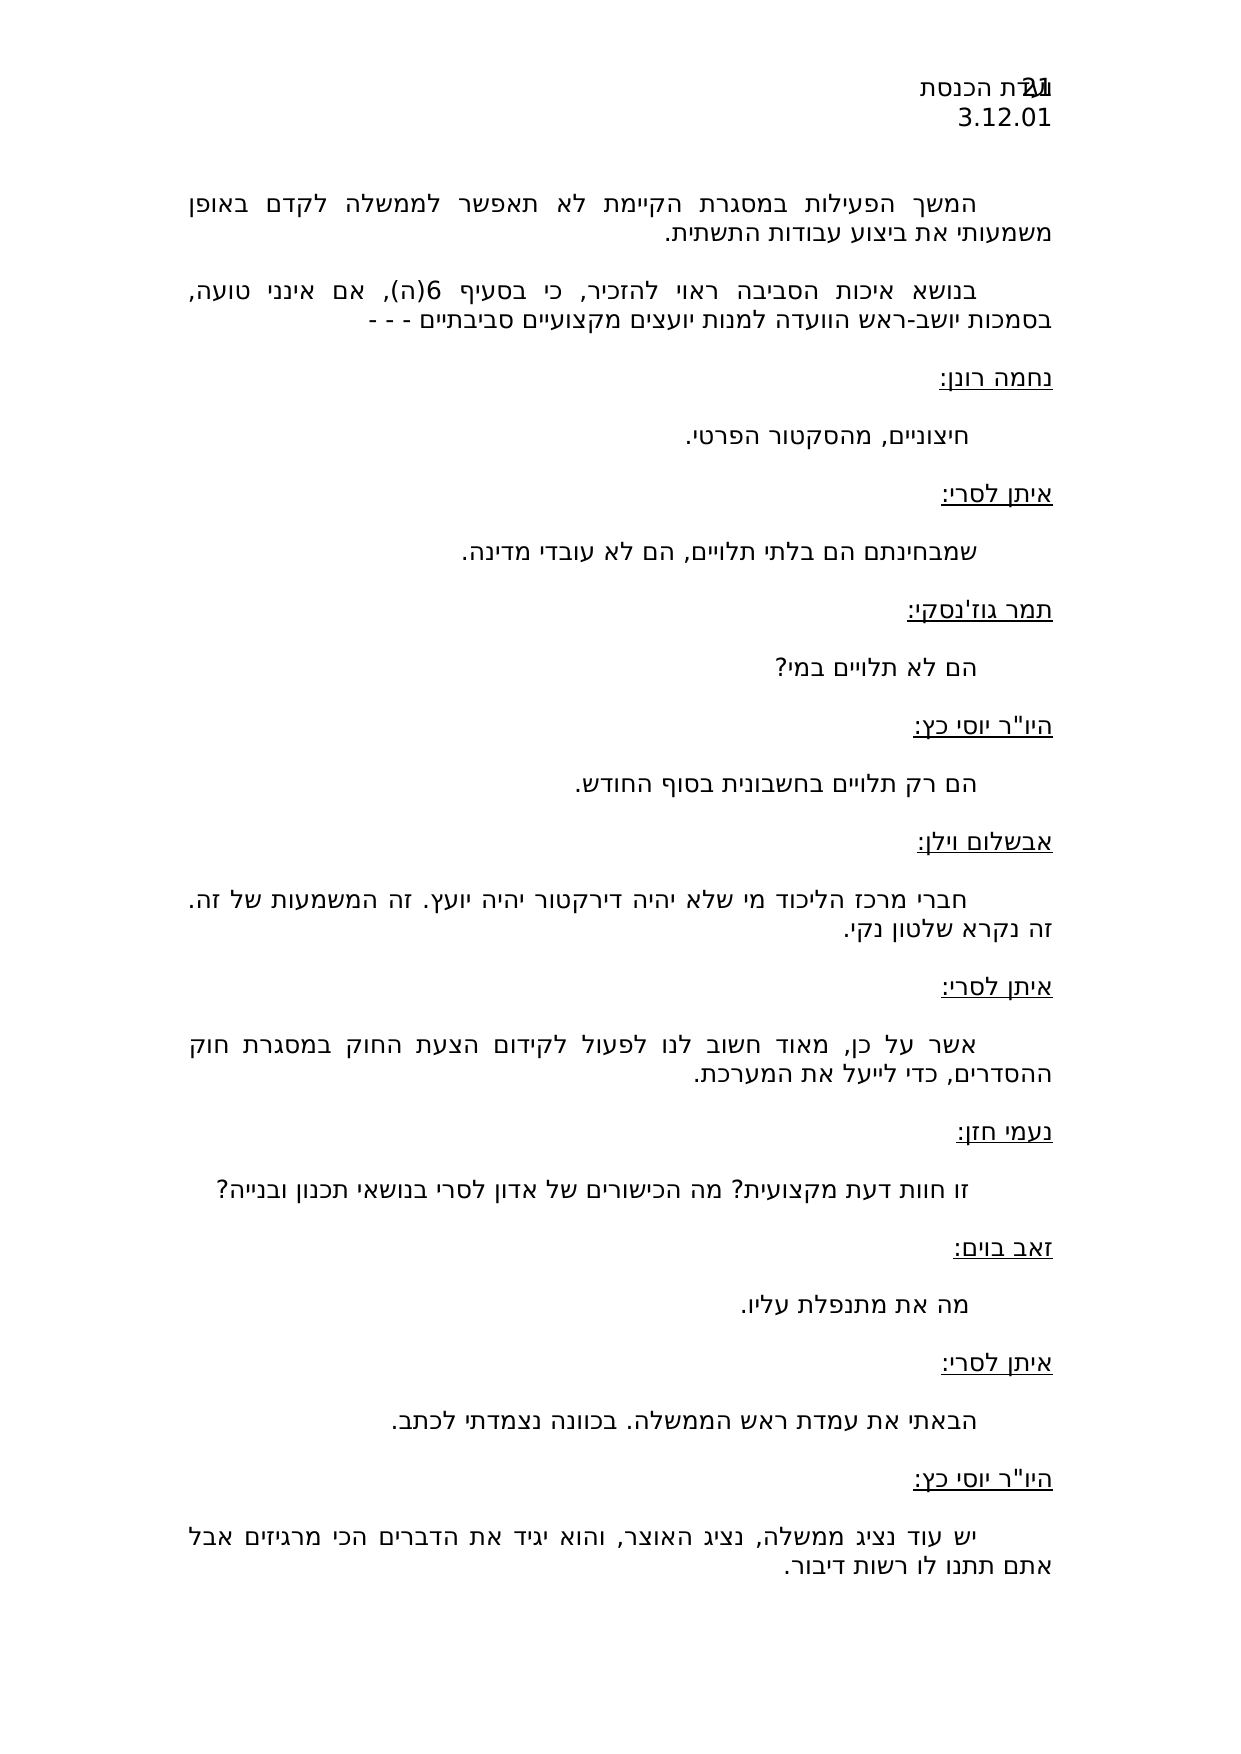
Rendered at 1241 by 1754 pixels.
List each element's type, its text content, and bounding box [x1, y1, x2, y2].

text בנושא איכות הסביבה ראוי להזכיר, כי בסעיף 6(ה), אם אינני טועה, בסמכות יושב-ראש הוועדה למנות יועצים מקצועיים סביבתיים - - - [187, 276, 1053, 335]
text תמר גוז'נסקי: [187, 595, 1053, 624]
text זאב בוים: [187, 1233, 1053, 1262]
text נחמה רונן: [187, 363, 1053, 393]
text הבאתי את עמדת ראש הממשלה. בכוונה נצמדתי לכתב. [187, 1406, 1053, 1436]
text היו"ר יוסי כץ: [187, 711, 1053, 740]
text המשך הפעילות במסגרת הקיימת לא תאפשר לממשלה לקדם באופן משמעותי את ביצוע עבודות התשתית. [187, 189, 1053, 248]
text איתן לסרי: [187, 1348, 1053, 1378]
text יש עוד נציג ממשלה, נציג האוצר, והוא יגיד את הדברים הכי מרגיזים אבל אתם תתנו לו רשות דיבור. [187, 1522, 1053, 1581]
text הם לא תלויים במי? [187, 653, 1053, 682]
text מה את מתנפלת עליו. [187, 1291, 1053, 1320]
text אבשלום וילן: [187, 827, 1053, 856]
text חברי מרכז הליכוד מי שלא יהיה דירקטור יהיה יועץ. זה המשמעות של זה. זה נקרא שלטון נקי. [187, 885, 1053, 943]
text חיצוניים, מהסקטור הפרטי. [187, 421, 1053, 451]
text איתן לסרי: [187, 479, 1053, 508]
text הם רק תלויים בחשבונית בסוף החודש. [187, 769, 1053, 798]
text נעמי חזן: [187, 1117, 1053, 1146]
text אשר על כן, מאוד חשוב לנו לפעול לקידום הצעת החוק במסגרת חוק ההסדרים, כדי לייעל את המערכת. [187, 1030, 1053, 1088]
text זו חוות דעת מקצועית? מה הכישורים של אדון לסרי בנושאי תכנון ובנייה? [187, 1175, 1053, 1204]
text איתן לסרי: [187, 972, 1053, 1001]
text שמבחינתם הם בלתי תלויים, הם לא עובדי מדינה. [187, 537, 1053, 566]
text היו"ר יוסי כץ: [187, 1464, 1053, 1493]
